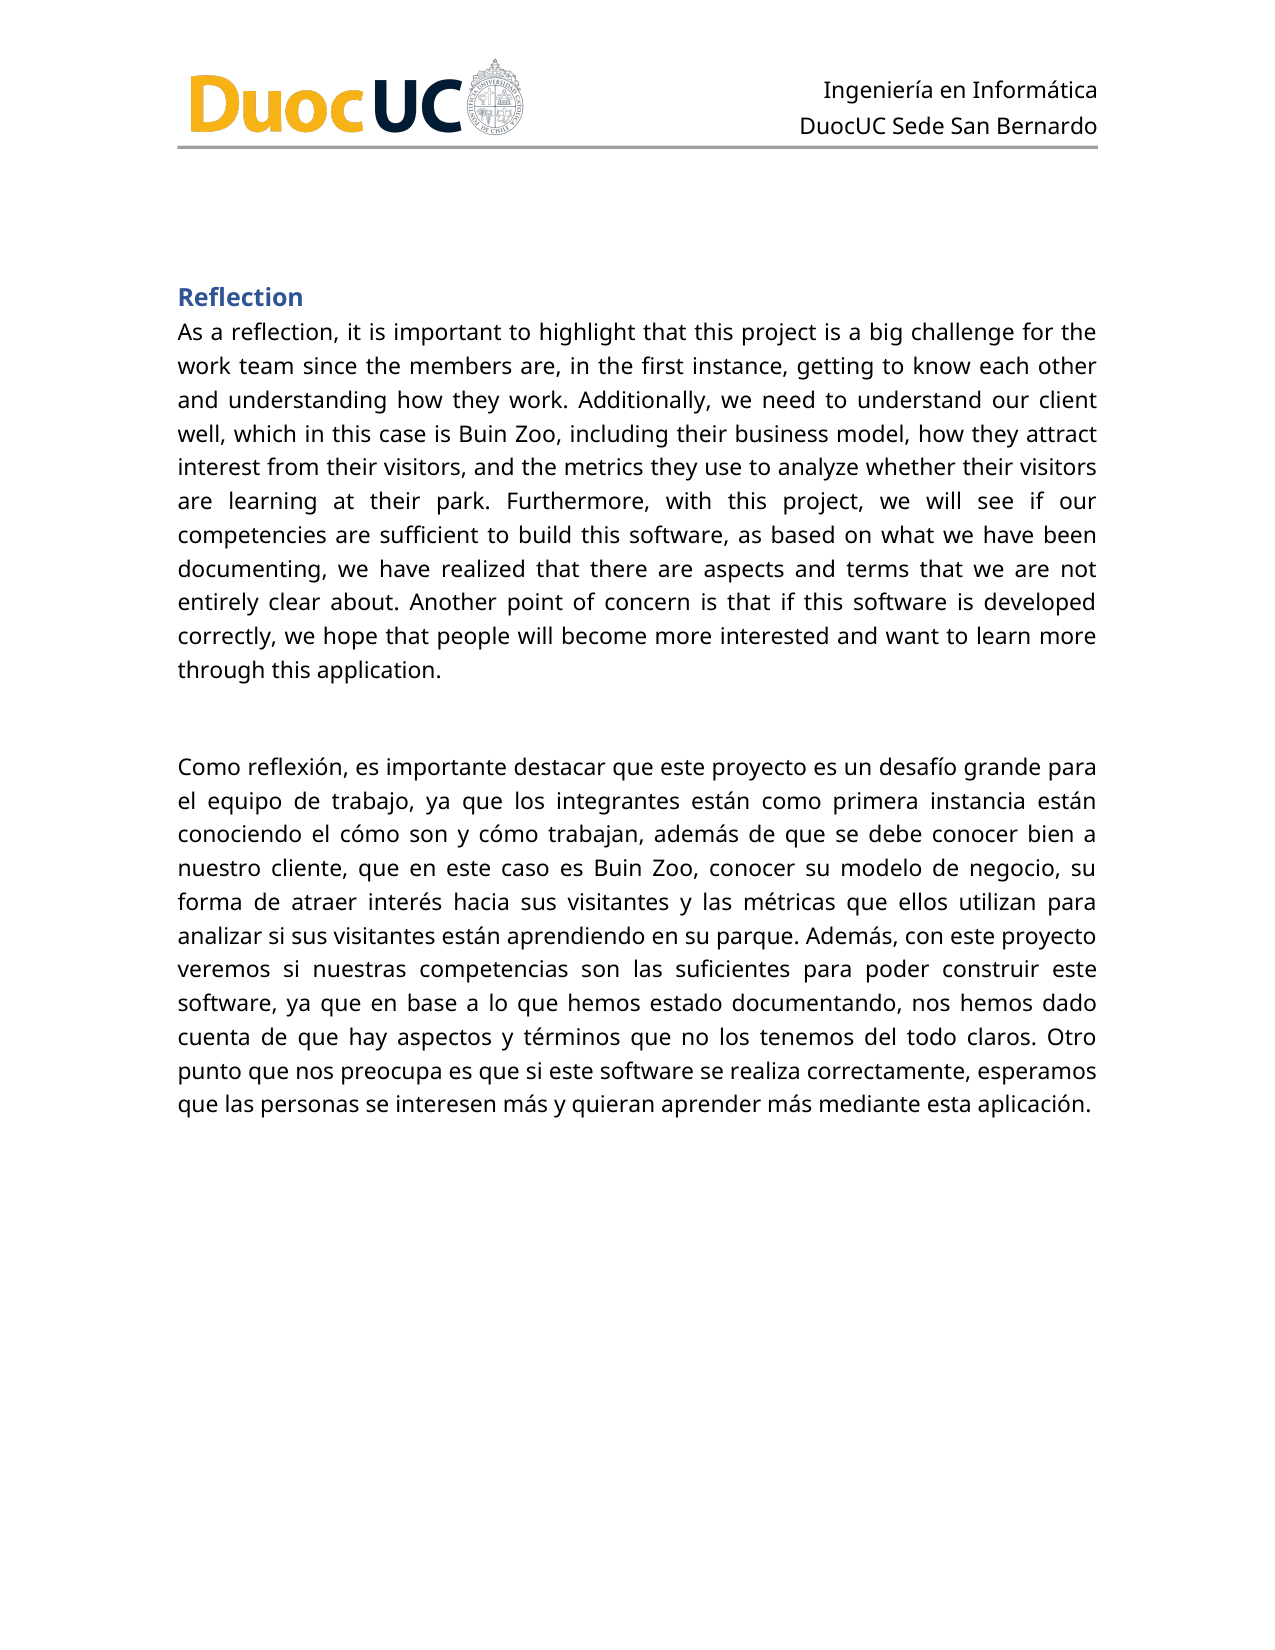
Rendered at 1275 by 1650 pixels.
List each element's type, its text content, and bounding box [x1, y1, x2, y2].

text Como reflexión, es importante destacar que este proyecto es un desafío grande para el equipo de trabajo, ya que los integrantes están como primera instancia están conociendo el cómo son y cómo trabajan, además de que se debe conocer bien a nuestro cliente, que en este caso es Buin Zoo, conocer su modelo de negocio, su forma de atraer interés hacia sus visitantes y las métricas que ellos utilizan para analizar si sus visitantes están aprendiendo en su parque. Además, con este proyecto veremos si nuestras competencias son las suficientes para poder construir este software, ya que en base a lo que hemos estado documentando, nos hemos dado cuenta de que hay aspectos y términos que no los tenemos del todo claros. Otro punto que nos preocupa es que si este software se realiza correctamente, esperamos que las personas se interesen más y quieran aprender más mediante esta aplicación. [177, 751, 1098, 1120]
picture [186, 55, 528, 140]
subtitle Reflection [177, 279, 1098, 313]
text As a reflection, it is important to highlight that this project is a big challenge for the work team since the members are, in the first instance, getting to know each other and understanding how they work. Additionally, we need to understand our client well, which in this case is Buin Zoo, including their business model, how they attract interest from their visitors, and the metrics they use to analyze whether their visitors are learning at their park. Furthermore, with this project, we will see if our competencies are sufficient to build this software, as based on what we have been documenting, we have realized that there are aspects and terms that we are not entirely clear about. Another point of concern is that if this software is developed correctly, we hope that people will become more interested and want to learn more through this application. [177, 316, 1098, 685]
